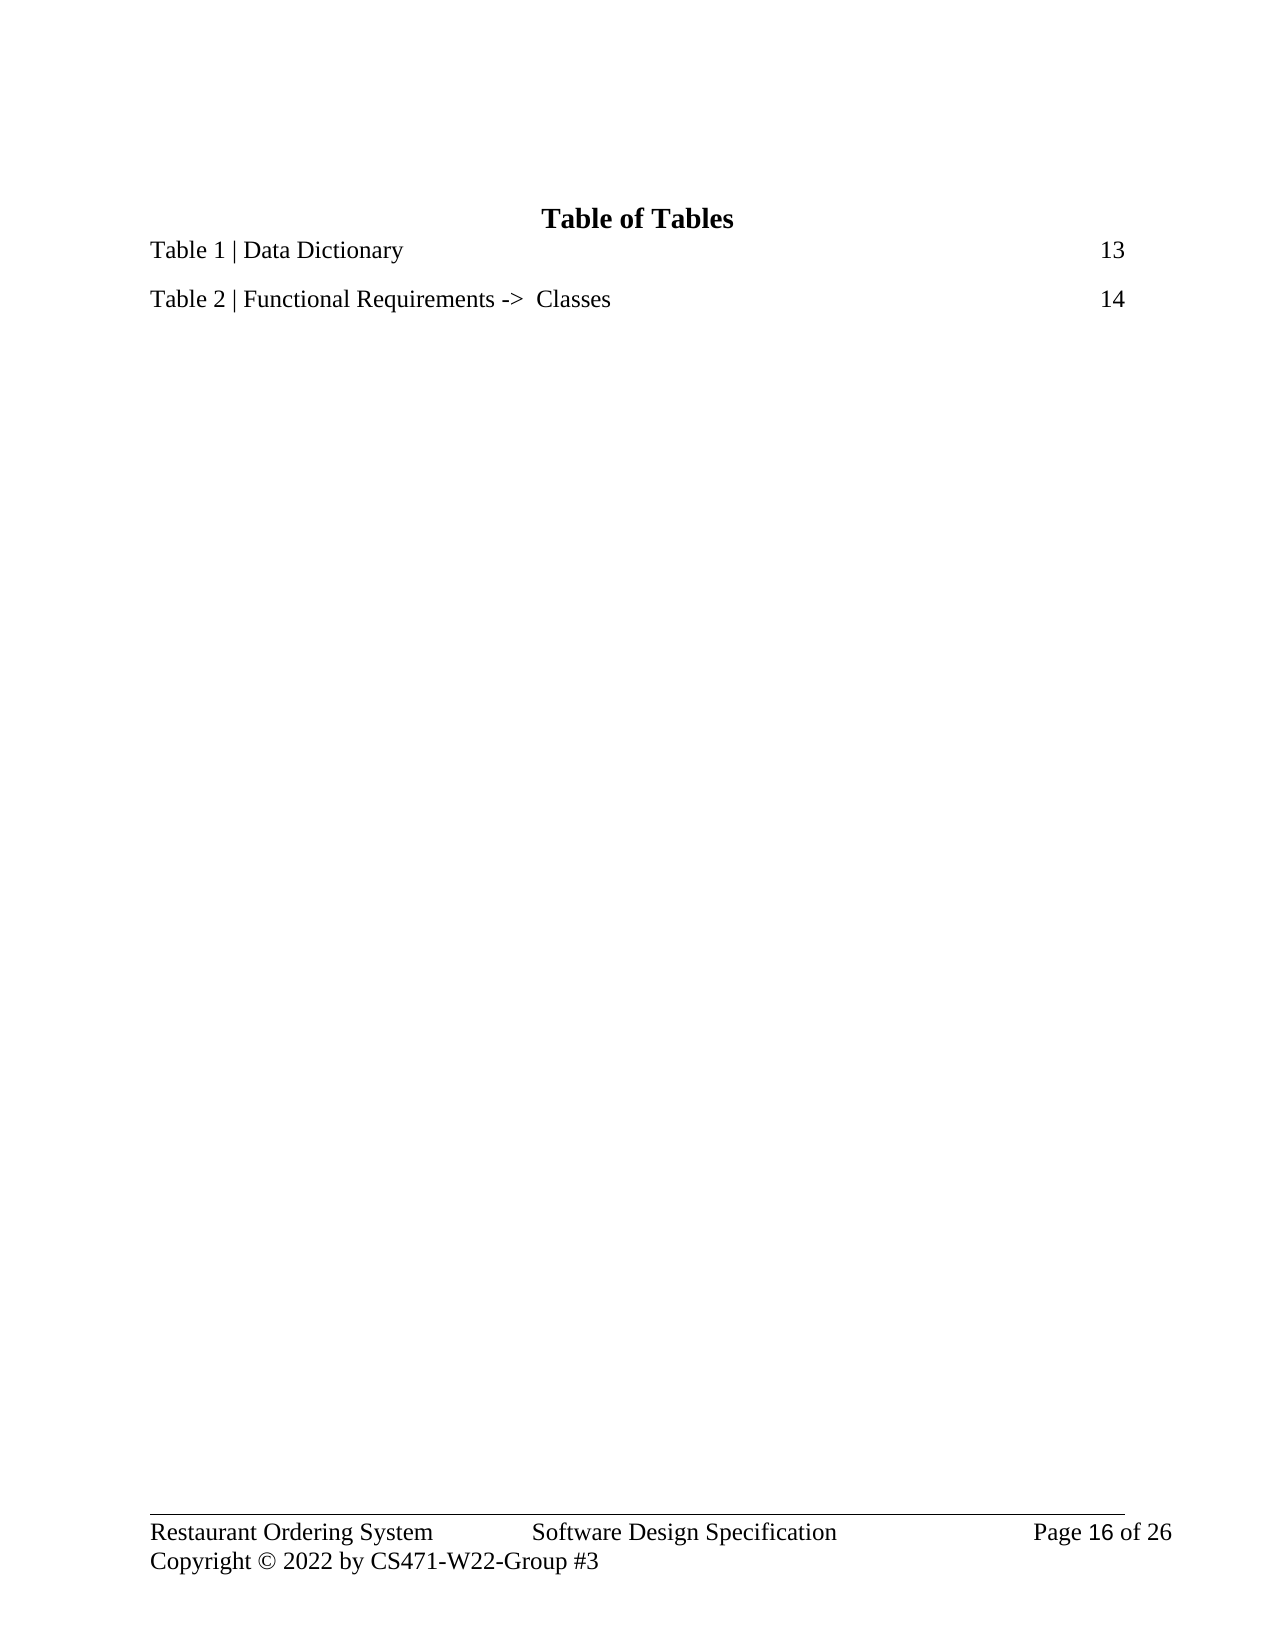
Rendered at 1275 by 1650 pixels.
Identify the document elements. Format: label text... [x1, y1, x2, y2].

text Table 2 | Functional Requirements -> Classes 14 [150, 284, 1125, 313]
text Table 1 | Data Dictionary 13 [150, 235, 1125, 264]
text Table of Tables [150, 201, 1125, 235]
